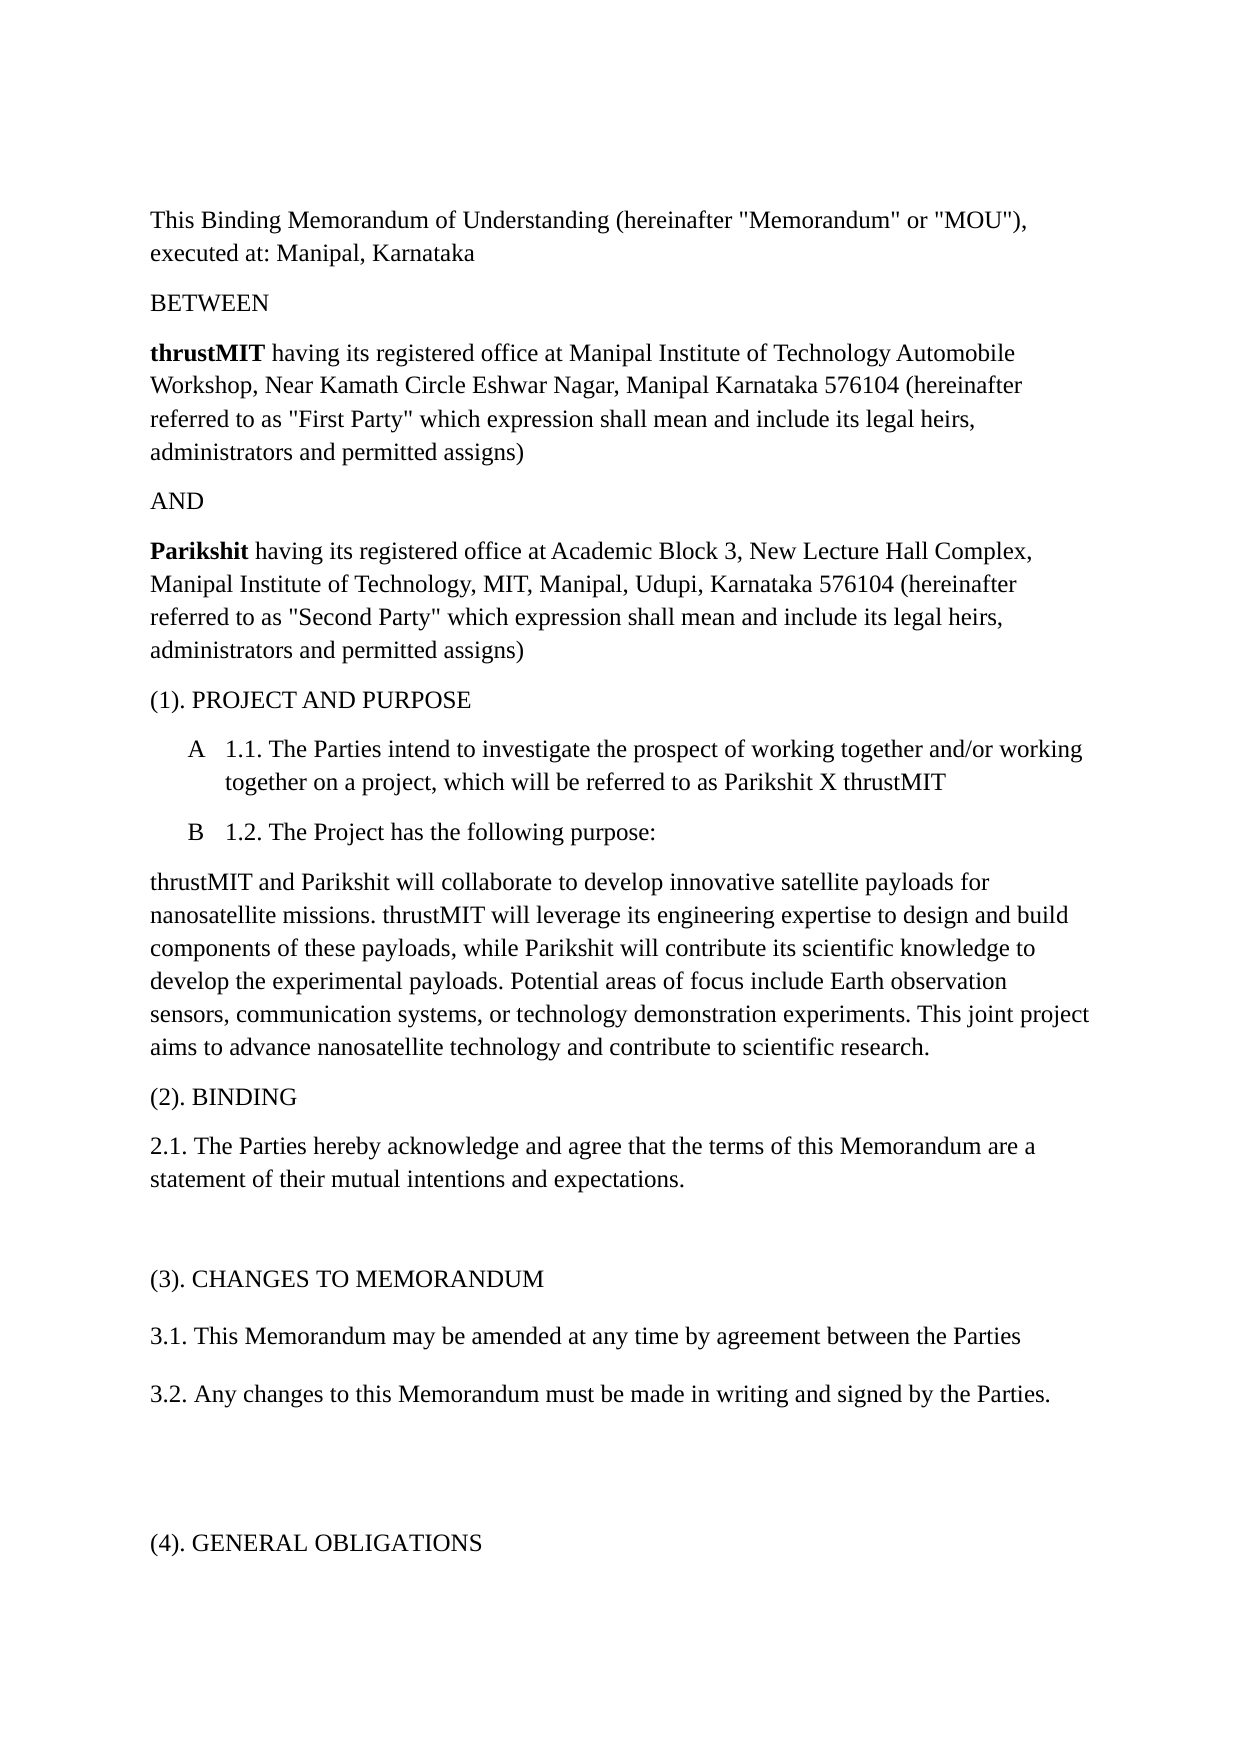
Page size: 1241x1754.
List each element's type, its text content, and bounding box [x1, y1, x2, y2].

text thrustMIT and Parikshit will collaborate to develop innovative satellite payloads for nanosatellite missions. thrustMIT will leverage its engineering expertise to design and build components of these payloads, while Parikshit will contribute its scientific knowledge to develop the experimental payloads. Potential areas of focus include Earth observation sensors, communication systems, or technology demonstration experiments. This joint project aims to advance nanosatellite technology and contribute to scientific research. [150, 867, 1090, 1061]
text This Binding Memorandum of Understanding (hereinafter "Memorandum" or "MOU"), executed at: Manipal, Karnataka [150, 205, 1090, 267]
text (2). BINDING [150, 1082, 1090, 1110]
text (4). GENERAL OBLIGATIONS [150, 1528, 1090, 1557]
text 2.1. The Parties hereby acknowledge and agree that the terms of this Memorandum are a statement of their mutual intentions and expectations. [150, 1131, 1090, 1193]
list 1.1. The Parties intend to investigate the prospect of working together and/or working together on a project, which will be referred to as Parikshit X thrustMIT [187, 734, 1090, 796]
text (1). PROJECT AND PURPOSE [150, 685, 1090, 713]
text thrustMIT having its registered office at Manipal Institute of Technology Automobile Workshop, Near Kamath Circle Eshwar Nagar, Manipal Karnataka 576104 (hereinafter referred to as "First Party" which expression shall mean and include its legal heirs, administrators and permitted assigns) [150, 338, 1090, 465]
text 3.1. This Memorandum may be amended at any time by agreement between the Parties [150, 1321, 1090, 1350]
list 1.2. The Project has the following purpose: [187, 817, 1090, 846]
text (3). CHANGES TO MEMORANDUM [150, 1264, 1090, 1292]
text BETWEEN [150, 288, 1090, 317]
text Parikshit having its registered office at Academic Block 3, New Lecture Hall Complex, Manipal Institute of Technology, MIT, Manipal, Udupi, Karnataka 576104 (hereinafter referred to as "Second Party" which expression shall mean and include its legal heirs, administrators and permitted assigns) [150, 536, 1090, 664]
text AND [150, 486, 1090, 515]
text 3.2. Any changes to this Memorandum must be made in writing and signed by the Parties. [150, 1379, 1090, 1407]
